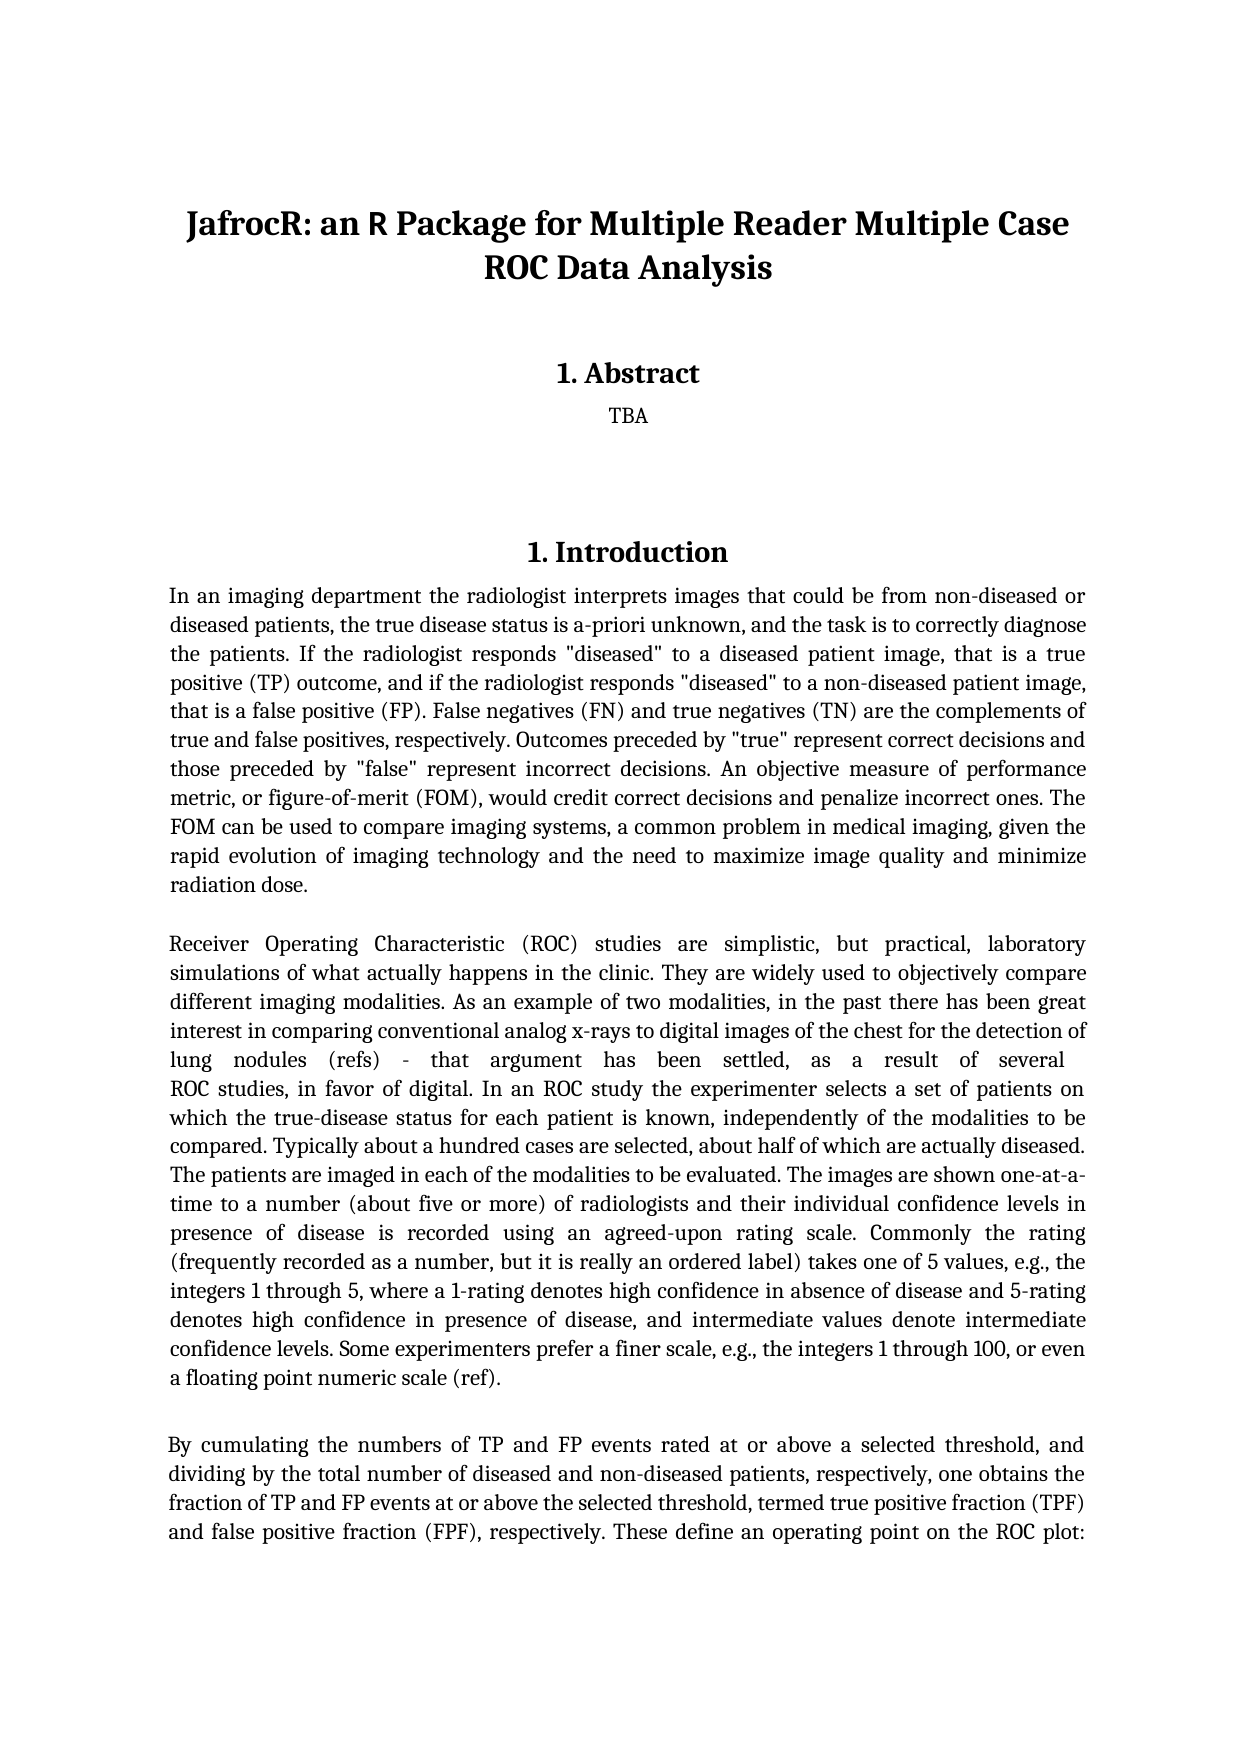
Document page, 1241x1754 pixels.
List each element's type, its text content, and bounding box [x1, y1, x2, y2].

text In an imaging department the radiologist interprets images that could be from non-diseased or diseased patients, the true disease status is a-priori unknown, and the task is to correctly diagnose the patients. If the radiologist responds "diseased" to a diseased patient image, that is a true positive (TP) outcome, and if the radiologist responds "diseased" to a non-diseased patient image, that is a false positive (FP). False negatives (FN) and true negatives (TN) are the complements of true and false positives, respectively. Outcomes preceded by "true" represent correct decisions and those preceded by "false" represent incorrect decisions. An objective measure of performance metric, or figure-of-merit (FOM), would credit correct decisions and penalize incorrect ones. The FOM can be used to compare imaging systems, a common problem in medical imaging, given the rapid evolution of imaging technology and the need to maximize image quality and minimize radiation dose. [169, 582, 1088, 898]
text TBA [169, 403, 1088, 430]
text JafrocR: an R Package for Multiple Reader Multiple Case ROC Data Analysis [169, 201, 1088, 288]
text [167, 1432, 1086, 1545]
subtitle 1. Abstract [169, 356, 1088, 391]
subtitle 1. Introduction [169, 535, 1088, 570]
text Receiver Operating Characteristic (ROC) studies are simplistic, but practical, laboratory simulations of what actually happens in the clinic. They are widely used to objectively compare different imaging modalities. As an example of two modalities, in the past there has been great interest in comparing conventional analog x-rays to digital images of the chest for the detection of lung nodules (refs) - that argument has been settled, as a result of several ROC studies, in favor of digital. In an ROC study the experimenter selects a set of patients on which the true-disease status for each patient is known, independently of the modalities to be compared. Typically about a hundred cases are selected, about half of which are actually diseased. The patients are imaged in each of the modalities to be evaluated. The images are shown one-at-a-time to a number (about five or more) of radiologists and their individual confidence levels in presence of disease is recorded using an agreed-upon rating scale. Commonly the rating (frequently recorded as a number, but it is really an ordered label) takes one of 5 values, e.g., the integers 1 through 5, where a 1-rating denotes high confidence in absence of disease and 5-rating denotes high confidence in presence of disease, and intermediate values denote intermediate confidence levels. Some experimenters prefer a finer scale, e.g., the integers 1 through 100, or even a floating point numeric scale (ref). [169, 931, 1088, 1391]
